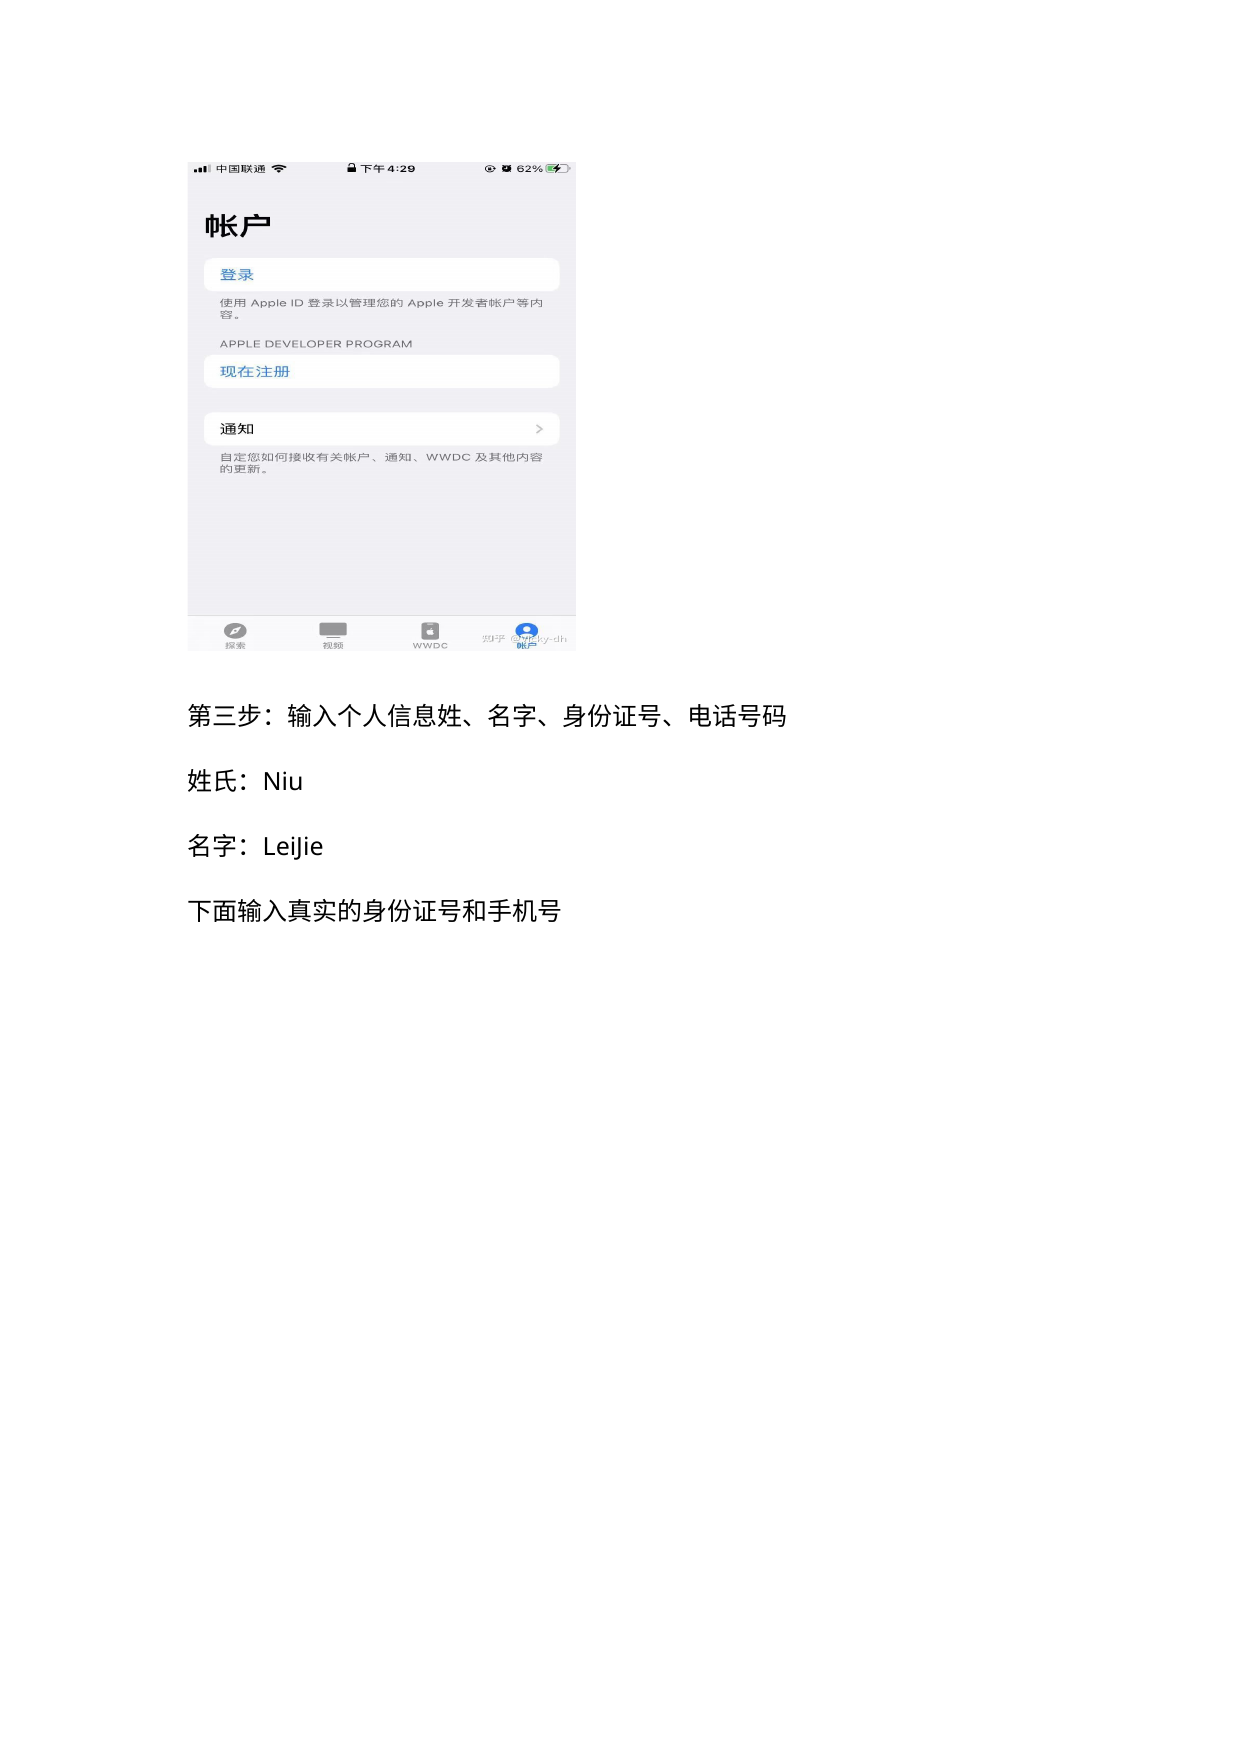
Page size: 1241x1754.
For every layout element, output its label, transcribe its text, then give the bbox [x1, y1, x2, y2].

text 姓氏：Niu [187, 747, 1053, 812]
text 下面输入真实的身份证号和手机号 [187, 877, 1053, 942]
text 第三步：输入个人信息姓、名字、身份证号、电话号码 [187, 682, 1053, 747]
text 名字：LeiJie [187, 812, 1053, 877]
picture [187, 162, 576, 651]
